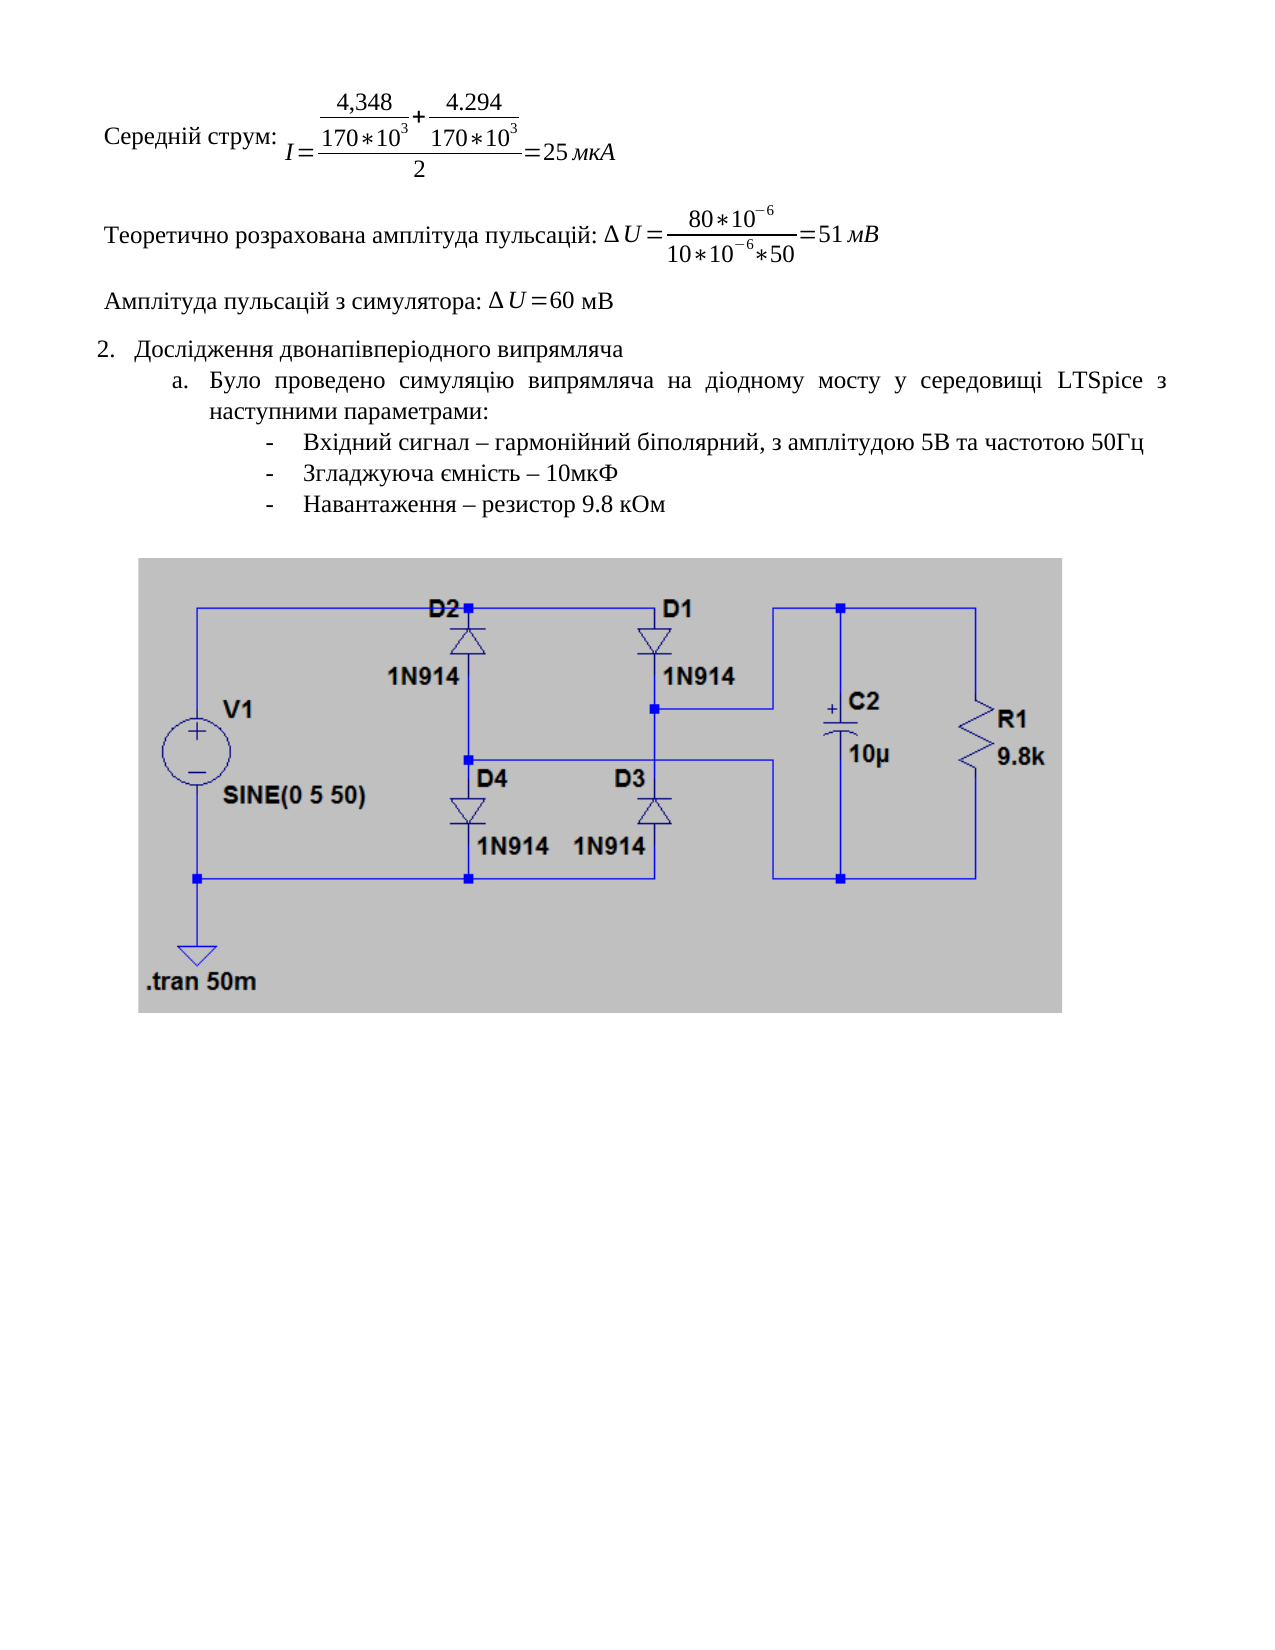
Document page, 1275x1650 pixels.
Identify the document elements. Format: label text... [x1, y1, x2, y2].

picture [137, 558, 1062, 1011]
text Середній струм: [103, 89, 1167, 182]
list Вхідний сигнал – гармонійний біполярний, з амплітудою 5В та частотою 50Гц [265, 427, 1167, 456]
list Було проведено симуляцію випрямляча на діодному мосту у середовищі LTSpice з наступними параметрами: [172, 365, 1167, 425]
text Теоретично розрахована амплітуда пульсацій: [103, 201, 1167, 267]
text Амплітуда пульсацій з симулятора: мВ [103, 286, 1167, 315]
list Дослідження двонапівперіодного випрямляча [97, 334, 1167, 363]
list Згладжуюча ємність – 10мкФ [265, 458, 1167, 487]
list Навантаження – резистор 9.8 кОм [265, 489, 1167, 518]
